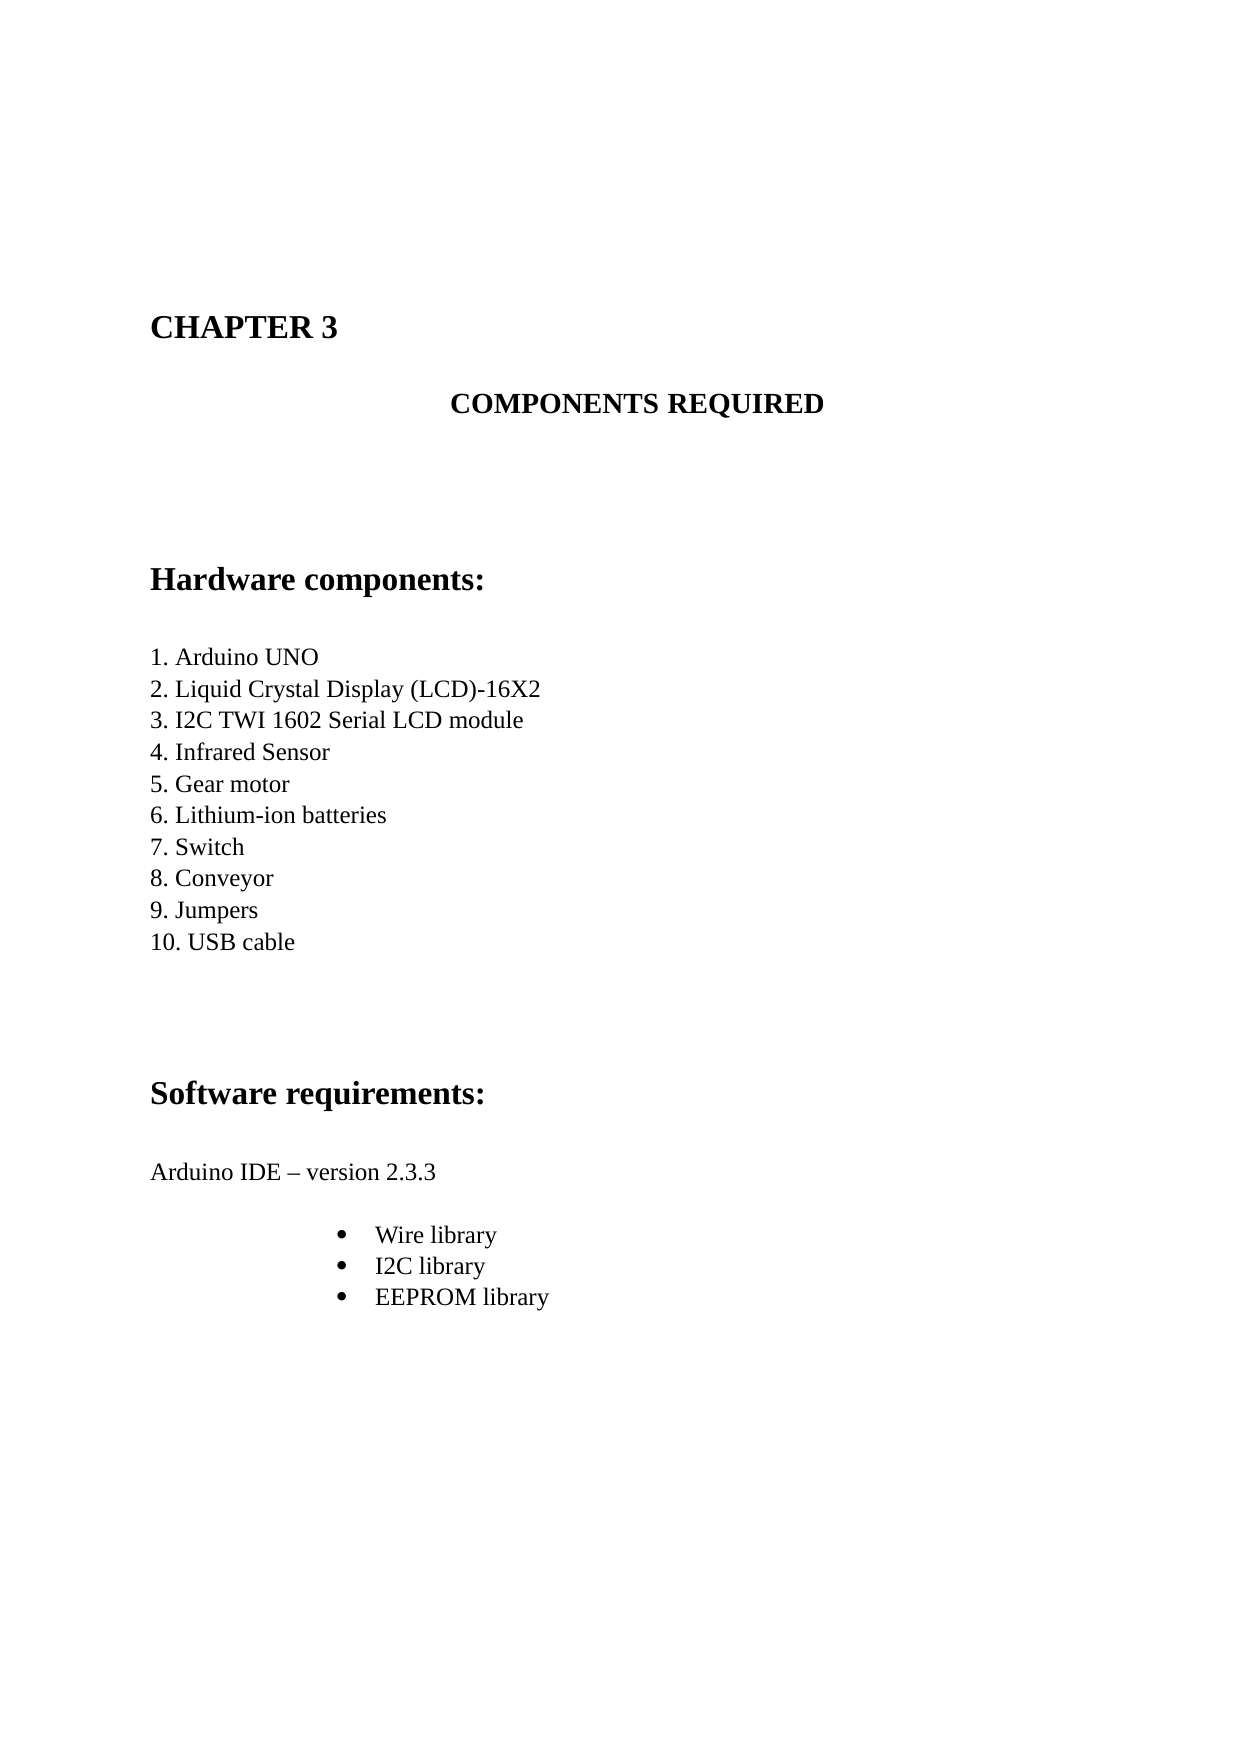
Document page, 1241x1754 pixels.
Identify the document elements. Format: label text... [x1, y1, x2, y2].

text 6. Lithium-ion batteries [150, 800, 1090, 829]
text CHAPTER 3 [150, 307, 1090, 346]
text Hardware components: [150, 559, 1090, 597]
text 8. Conveyor [150, 863, 1090, 892]
list I2C library [337, 1251, 1090, 1279]
list EEPROM library [337, 1282, 1090, 1311]
text 3. I2C TWI 1602 Serial LCD module [150, 706, 1090, 734]
text 2. Liquid Crystal Display (LCD)-16X2 [150, 674, 1090, 703]
text COMPONENTS REQUIRED [375, 386, 1090, 419]
text Arduino IDE – version 2.3.3 [150, 1157, 1090, 1186]
text Software requirements: [150, 1073, 1090, 1112]
text 4. Infrared Sensor [150, 737, 1090, 766]
text 7. Switch [150, 832, 1090, 861]
text 10. USB cable [150, 927, 1090, 955]
list Wire library [337, 1220, 1090, 1248]
text 5. Gear motor [150, 769, 1090, 797]
text 9. Jumpers [150, 895, 1090, 924]
text 1. Arduino UNO [150, 642, 1090, 671]
